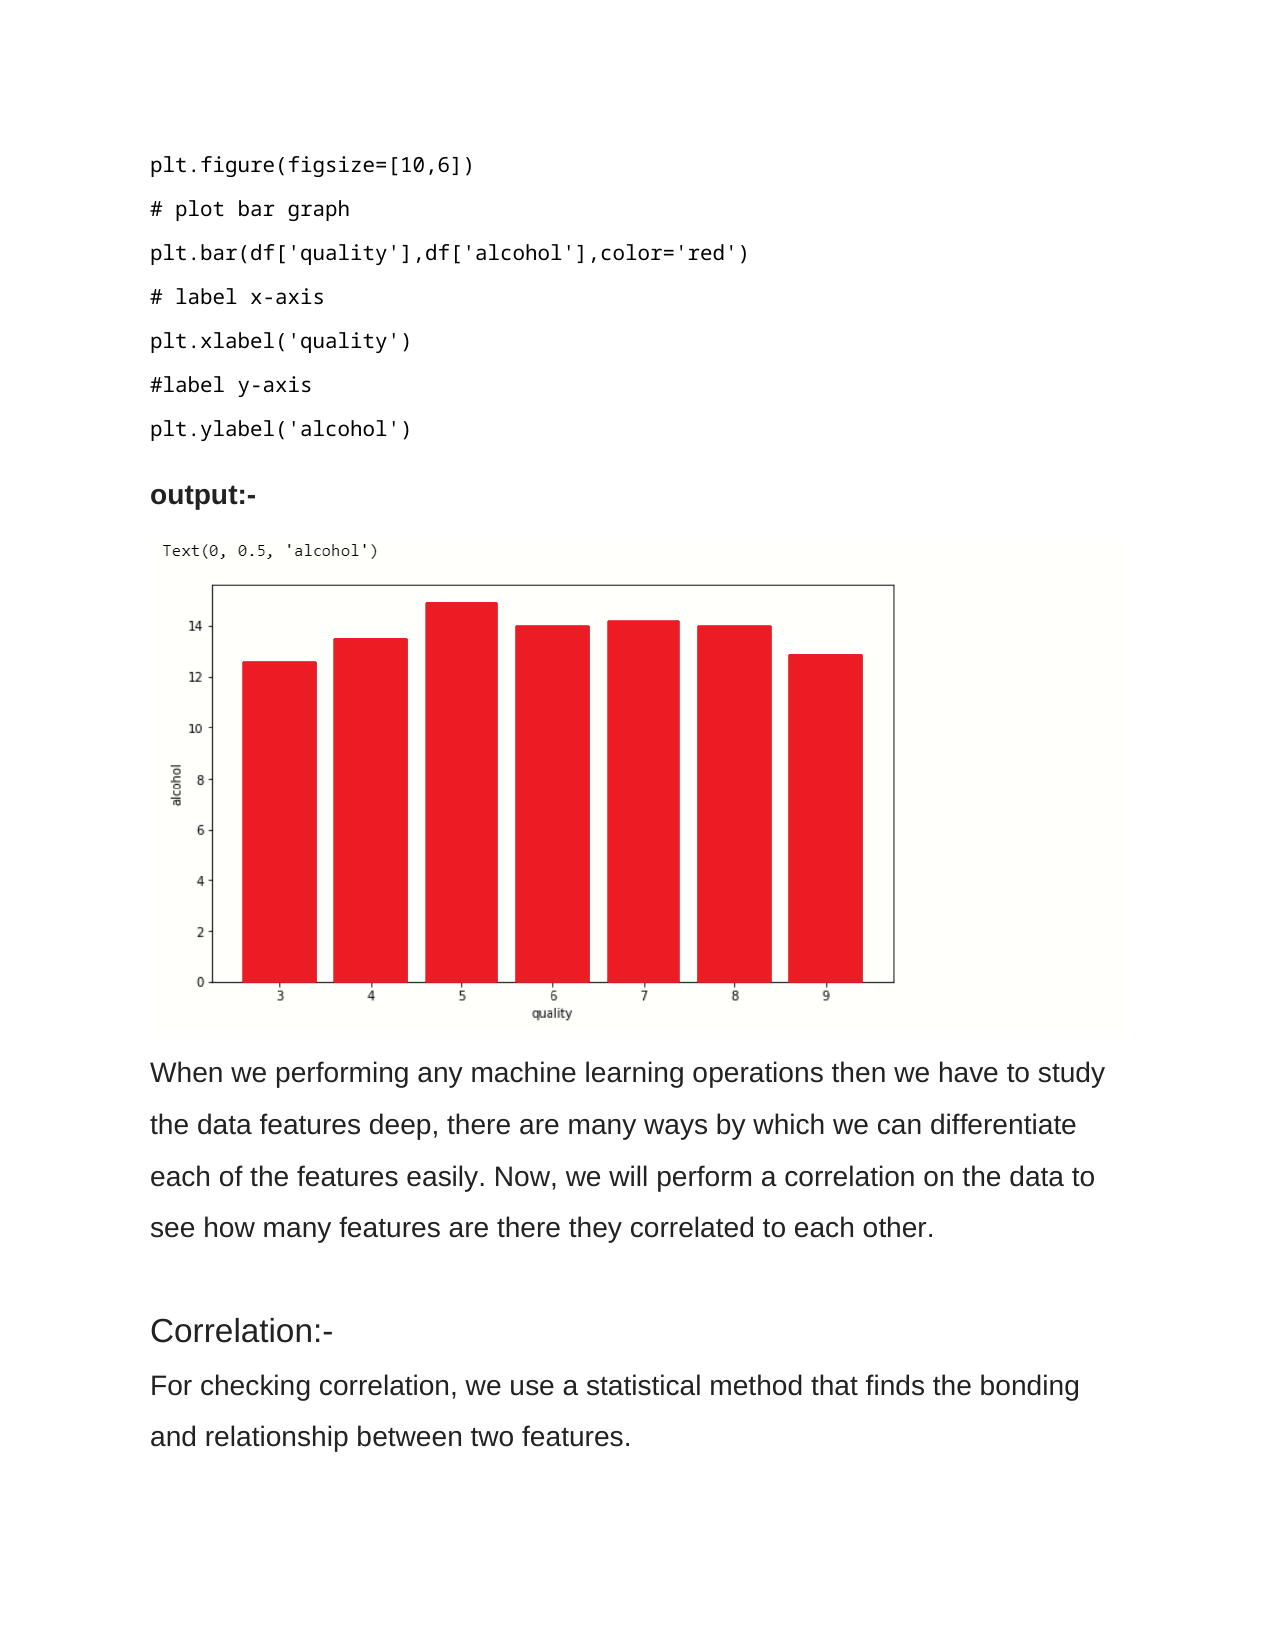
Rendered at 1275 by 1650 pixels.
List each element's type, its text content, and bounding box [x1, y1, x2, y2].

text plt.ylabel('alcohol') [150, 414, 1125, 443]
text plt.bar(df['quality'],df['alcohol'],color='red') [150, 238, 1125, 267]
text plt.figure(figsize=[10,6]) [150, 150, 1125, 178]
text For checking correlation, we use a statistical method that finds the bonding and relationship between two features. [150, 1349, 1125, 1453]
text plt.xlabel('quality') [150, 326, 1125, 355]
subtitle Correlation:- [150, 1311, 1125, 1349]
text output:- [150, 458, 1125, 510]
text # label x-axis [150, 282, 1125, 311]
picture [150, 539, 1125, 1038]
text # plot bar graph [150, 194, 1125, 222]
text #label y-axis [150, 370, 1125, 399]
text When we performing any machine learning operations then we have to study the data features deep, there are many ways by which we can differentiate each of the features easily. Now, we will perform a correlation on the data to see how many features are there they correlated to each other. [150, 1038, 1125, 1243]
